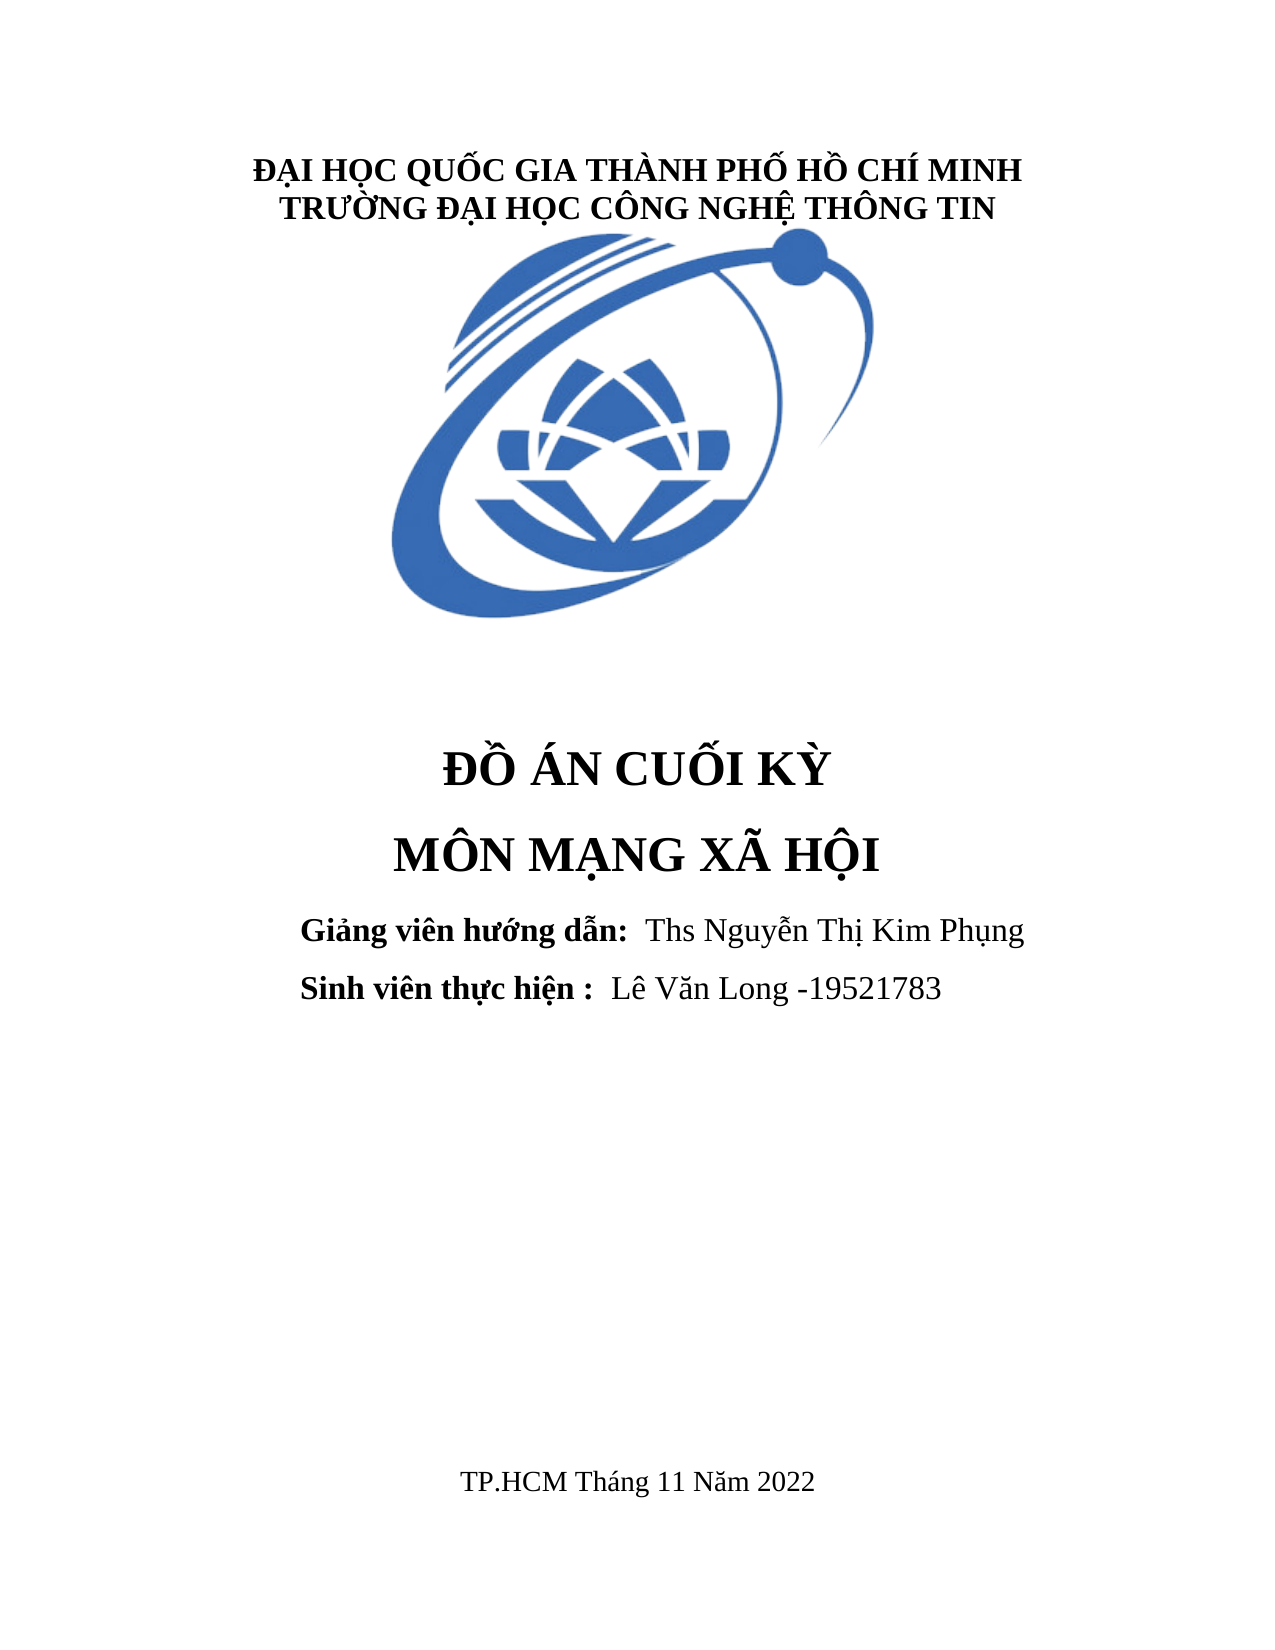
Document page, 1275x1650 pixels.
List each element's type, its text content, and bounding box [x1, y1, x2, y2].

picture [389, 226, 879, 632]
text Sinh viên thực hiện : Lê Văn Long -19521783 [225, 968, 1125, 1007]
text ĐỒ ÁN CUỐI KỲ [150, 738, 1125, 796]
text MÔN MẠNG XÃ HỘI [150, 824, 1125, 882]
text TP.HCM Tháng 11 Năm 2022 [150, 1464, 1125, 1498]
text ĐẠI HỌC QUỐC GIA THÀNH PHỐ HỒ CHÍ MINH [150, 150, 1125, 188]
text TRƯỜNG ĐẠI HỌC CÔNG NGHỆ THÔNG TIN [150, 188, 1125, 227]
text Giảng viên hướng dẫn: Ths Nguyễn Thị Kim Phụng [225, 911, 1125, 949]
